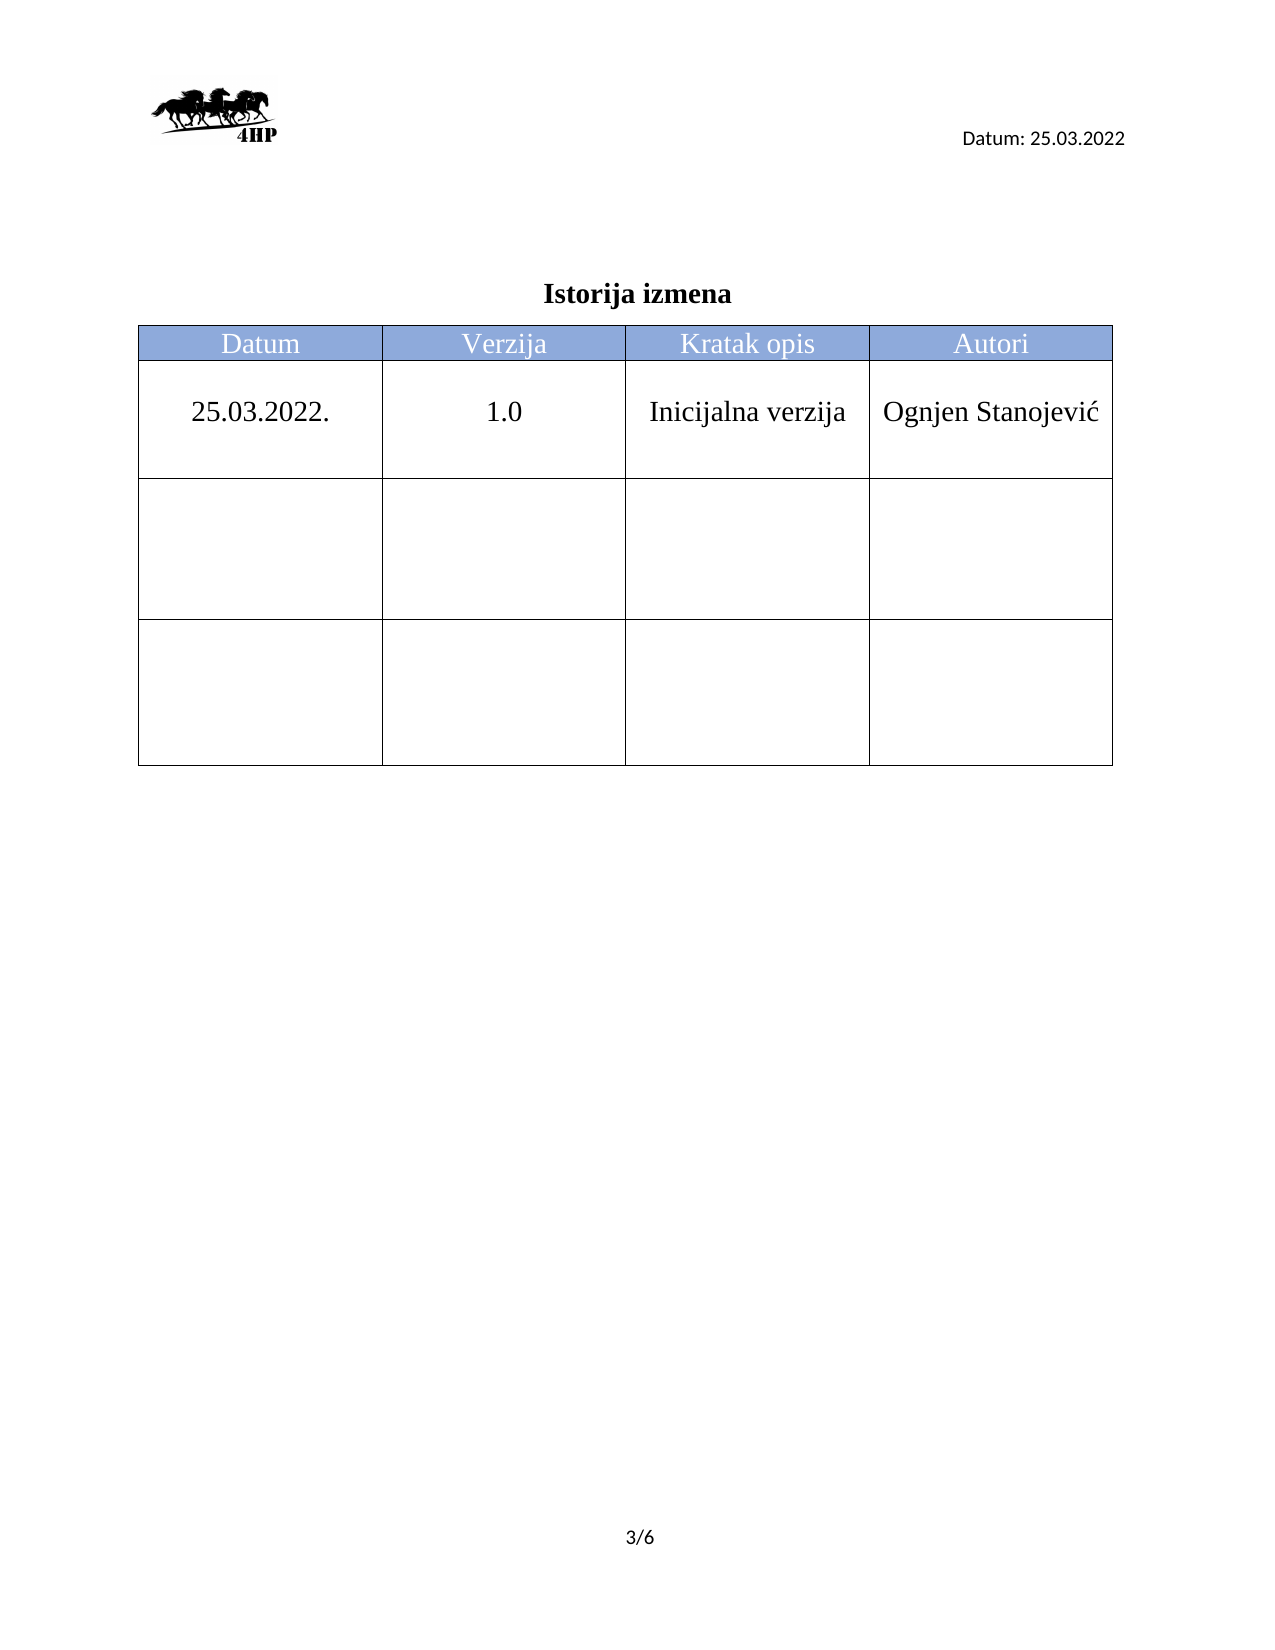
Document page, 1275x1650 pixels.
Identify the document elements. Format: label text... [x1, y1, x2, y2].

table_header Datum [139, 326, 382, 360]
table_cell [870, 479, 1112, 619]
table_cell [139, 479, 382, 619]
table_header Autori [870, 326, 1112, 360]
table_cell [139, 620, 382, 765]
table_header Kratak opis [626, 326, 869, 360]
table_cell Ognjen Stanojević [870, 361, 1112, 478]
table_cell [383, 479, 625, 619]
table_cell [383, 620, 625, 765]
table_cell [626, 479, 869, 619]
table_cell [870, 620, 1112, 765]
table_cell 25.03.2022. [139, 361, 382, 478]
picture [150, 75, 278, 145]
table_cell [626, 620, 869, 765]
table_cell 1.0 [383, 361, 625, 478]
text Istorija izmena [150, 276, 1125, 309]
table_cell Inicijalna verzija [626, 361, 869, 478]
table_header Verzija [383, 326, 625, 360]
